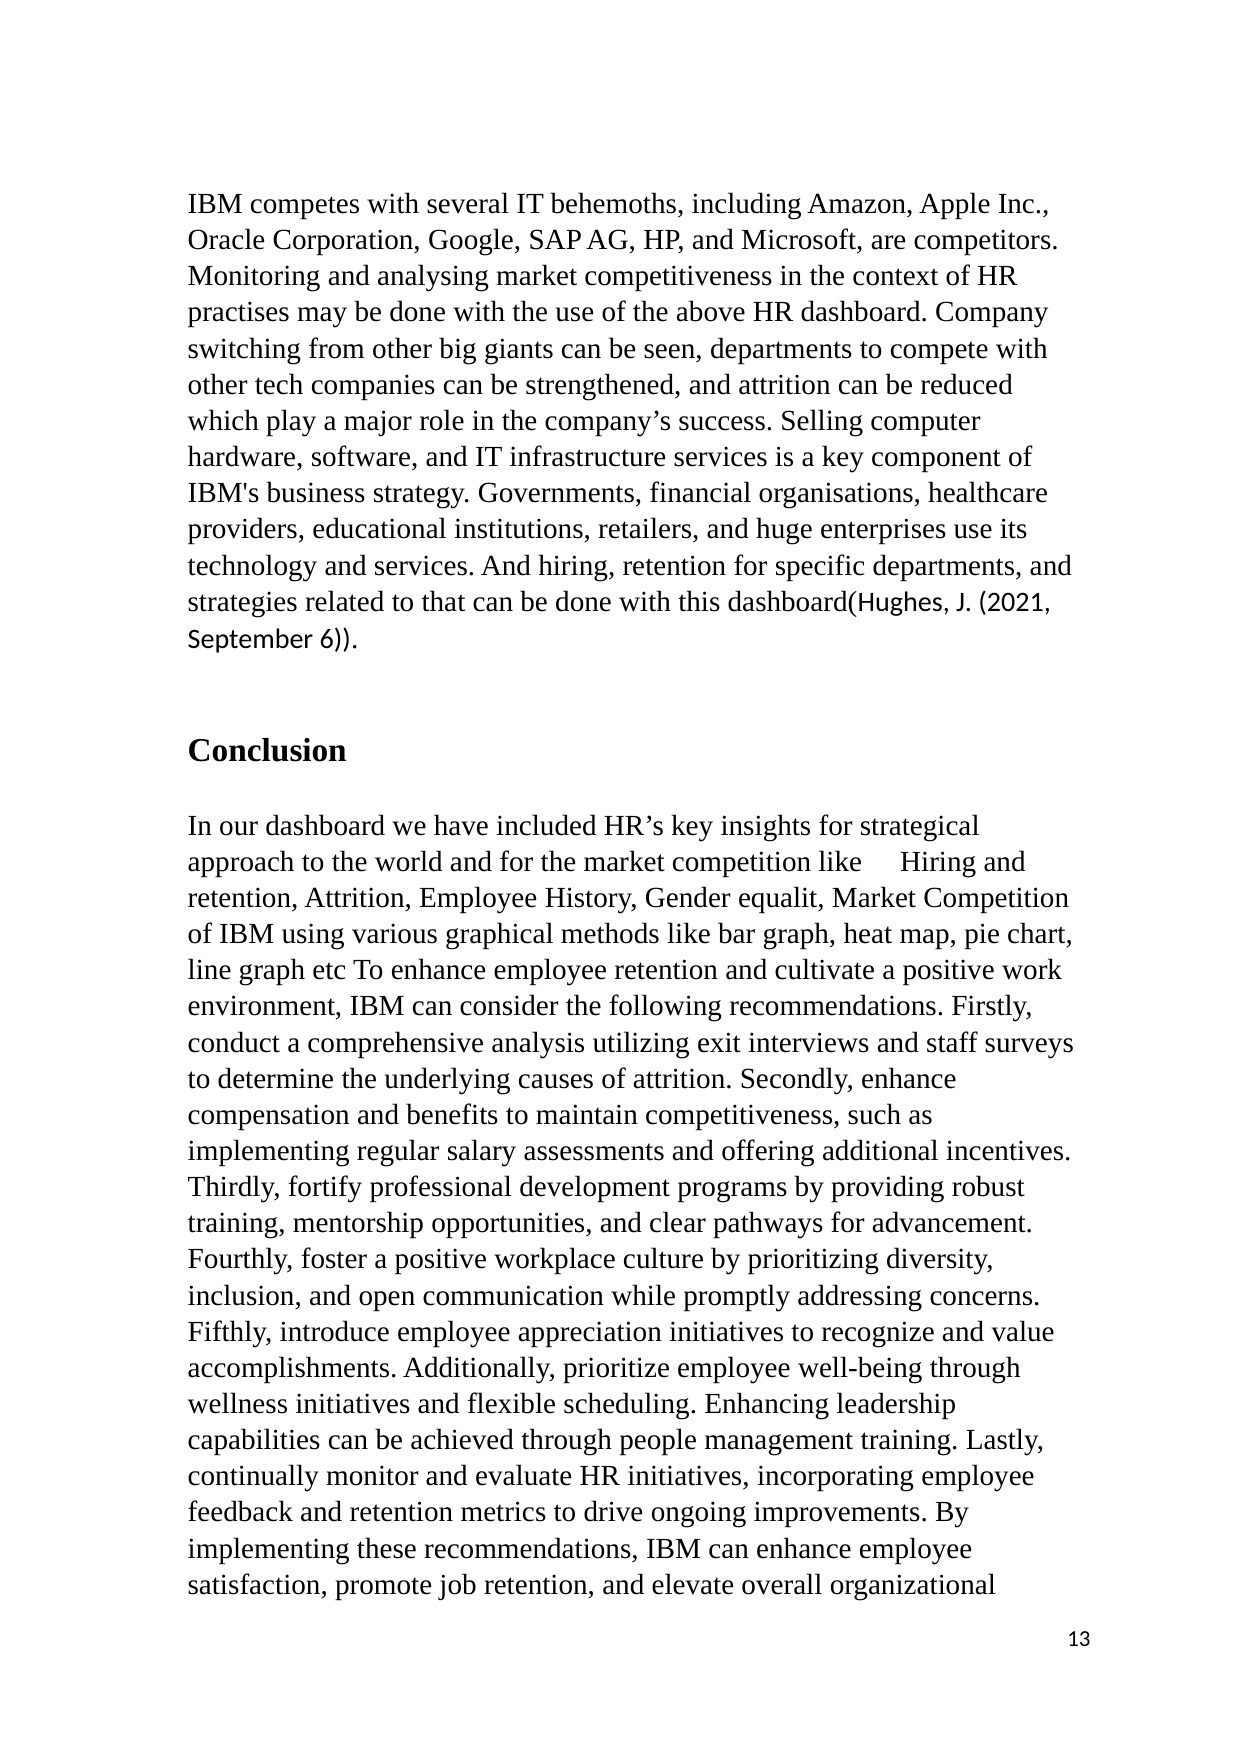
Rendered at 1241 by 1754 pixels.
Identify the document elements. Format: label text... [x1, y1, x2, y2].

list IBM competes with several IT behemoths, including Amazon, Apple Inc., Oracle Corporation, Google, SAP AG, HP, and Microsoft, are competitors. Monitoring and analysing market competitiveness in the context of HR practises may be done with the use of the above HR dashboard. Company switching from other big giants can be seen, departments to compete with other tech companies can be strengthened, and attrition can be reduced which play a major role in the company’s success. Selling computer hardware, software, and IT infrastructure services is a key component of IBM's business strategy. Governments, financial organisations, healthcare providers, educational institutions, retailers, and huge enterprises use its technology and services. And hiring, retention for specific departments, and strategies related to that can be done with this dashboard(Hughes, J. (2021, September 6)). [187, 186, 1090, 655]
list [187, 808, 1090, 1600]
list Conclusion [187, 730, 1090, 769]
